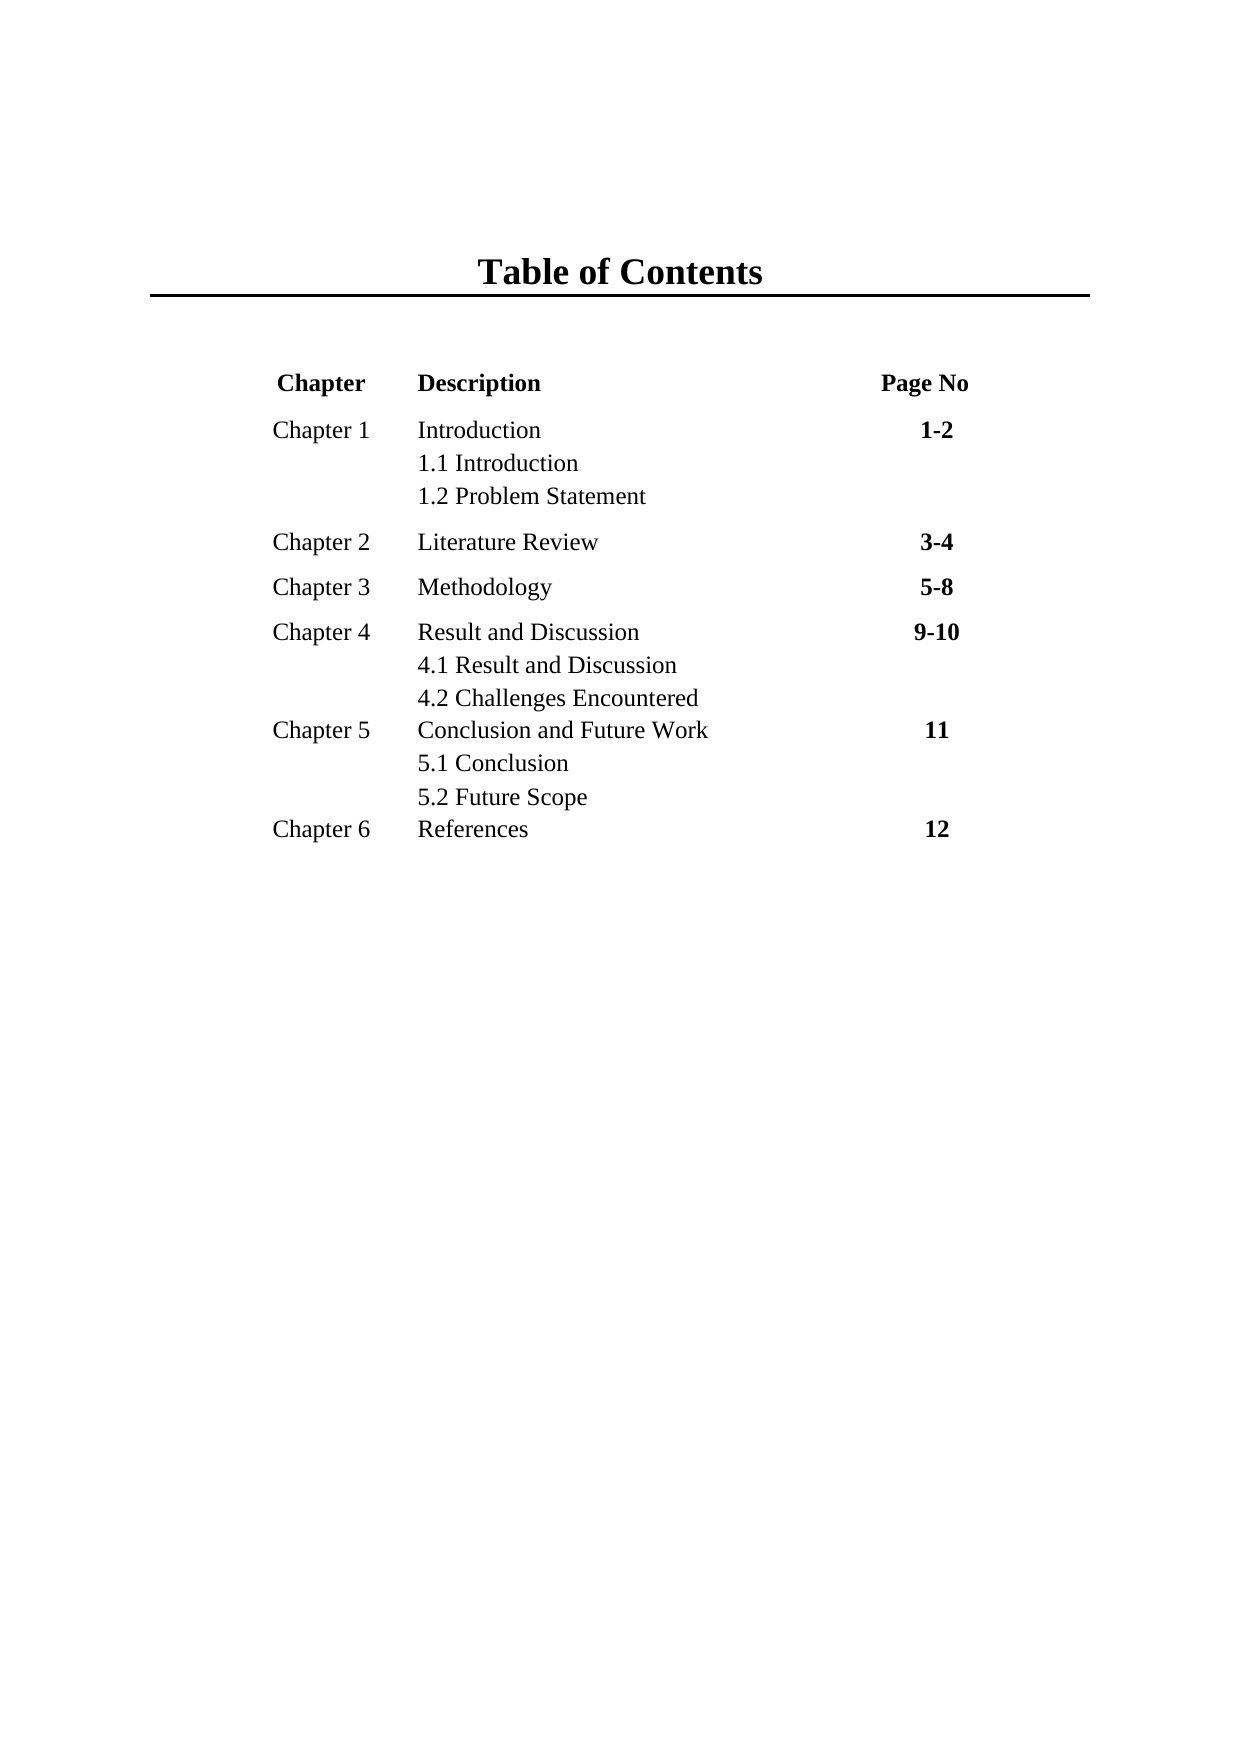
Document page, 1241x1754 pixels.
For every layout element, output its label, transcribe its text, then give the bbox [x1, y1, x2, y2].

table_cell Methodology [406, 572, 869, 617]
table_cell Chapter 6 [236, 814, 406, 859]
table_cell 9-10 [870, 617, 1004, 716]
table_cell Chapter 1 [236, 415, 406, 527]
text Table of Contents [150, 249, 1090, 294]
table_cell Chapter 2 [236, 527, 406, 572]
table_cell 1-2 [870, 415, 1004, 527]
table_cell 5-8 [870, 572, 1004, 617]
table_cell Chapter 3 [236, 572, 406, 617]
table_cell Literature Review [406, 527, 869, 572]
table_cell 12 [870, 814, 1004, 859]
table_header Page No [870, 368, 1004, 415]
table_header Description [406, 368, 869, 415]
table_cell 11 [870, 716, 1004, 814]
table_cell Result and Discussion 4.1 Result and Discussion 4.2 Challenges Encountered [406, 617, 869, 716]
table_cell Chapter 5 [236, 716, 406, 814]
table_cell Introduction Introduction Problem Statement [406, 415, 869, 527]
table_header Chapter [236, 368, 406, 415]
table_cell 3-4 [870, 527, 1004, 572]
table_cell Chapter 4 [236, 617, 406, 716]
table_cell Conclusion and Future Work 5.1 Conclusion 5.2 Future Scope [406, 716, 869, 814]
table_cell References [406, 814, 869, 859]
